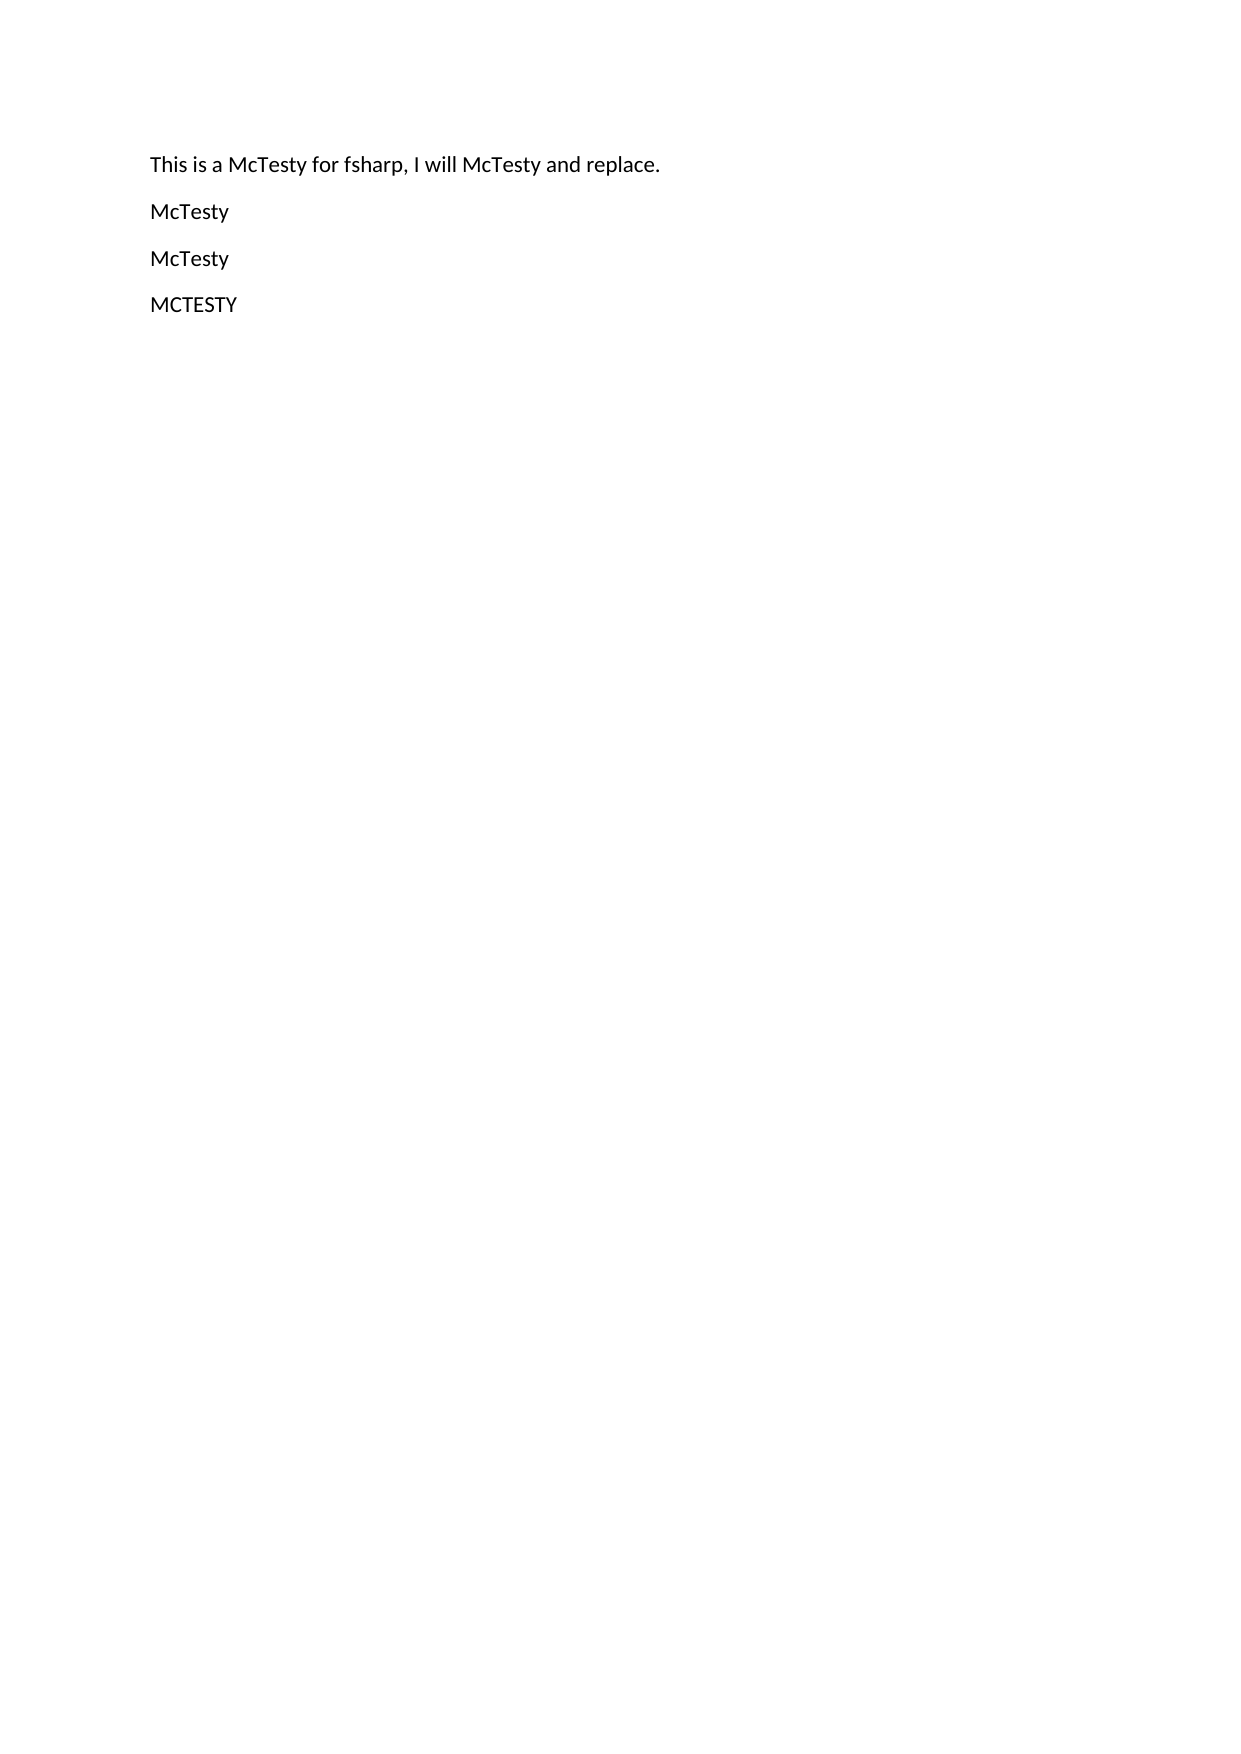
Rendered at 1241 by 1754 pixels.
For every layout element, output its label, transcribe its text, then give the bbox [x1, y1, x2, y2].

text McTesty [150, 244, 1090, 272]
text MCTESTY [150, 291, 1090, 319]
text This is a McTesty for fsharp, I will McTesty and replace. [150, 150, 1090, 178]
text McTesty [150, 197, 1090, 225]
